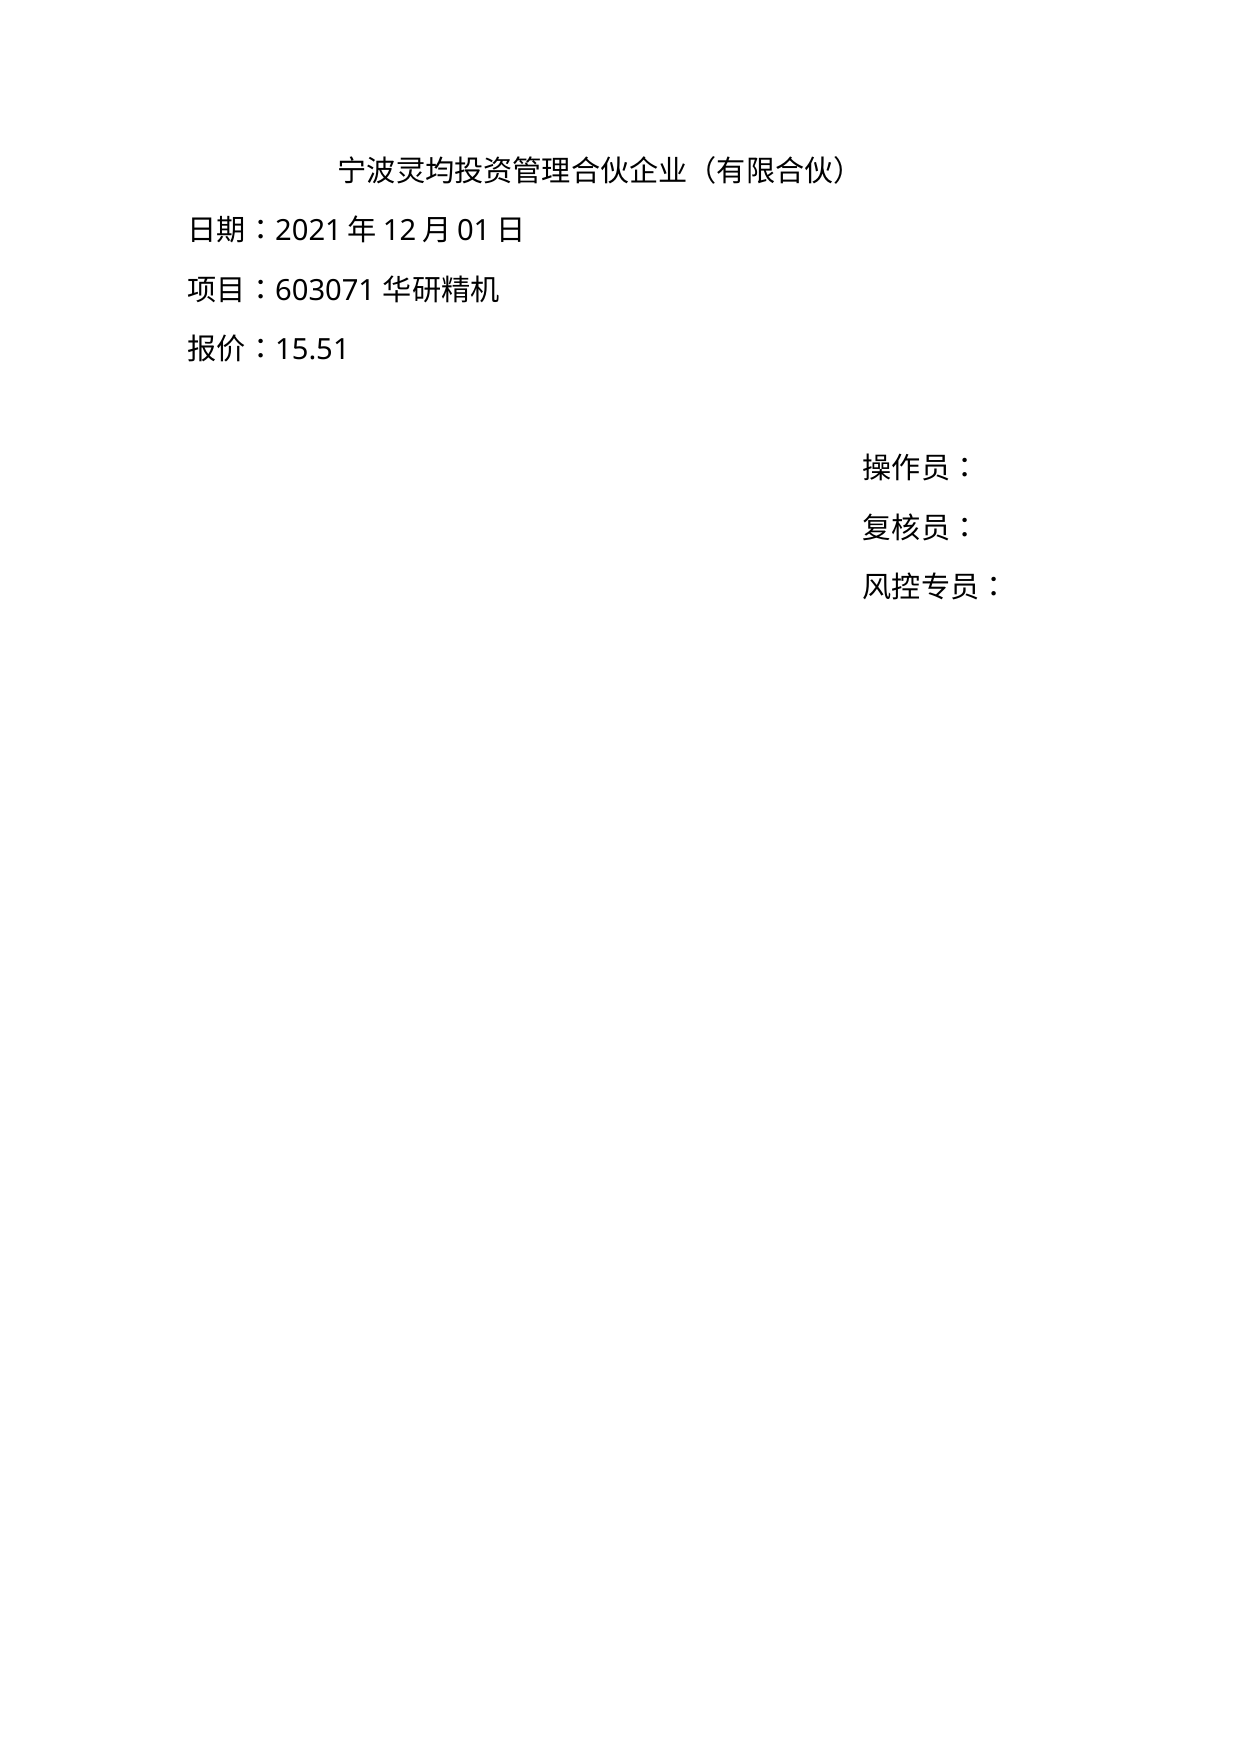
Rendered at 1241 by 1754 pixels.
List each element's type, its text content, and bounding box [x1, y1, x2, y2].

text 宁波灵均投资管理合伙企业（有限合伙） 日期：2021年12月01日 项目：603071 华研精机 报价：15.51 操作员： 复核员： 风控专员： [187, 150, 1053, 606]
